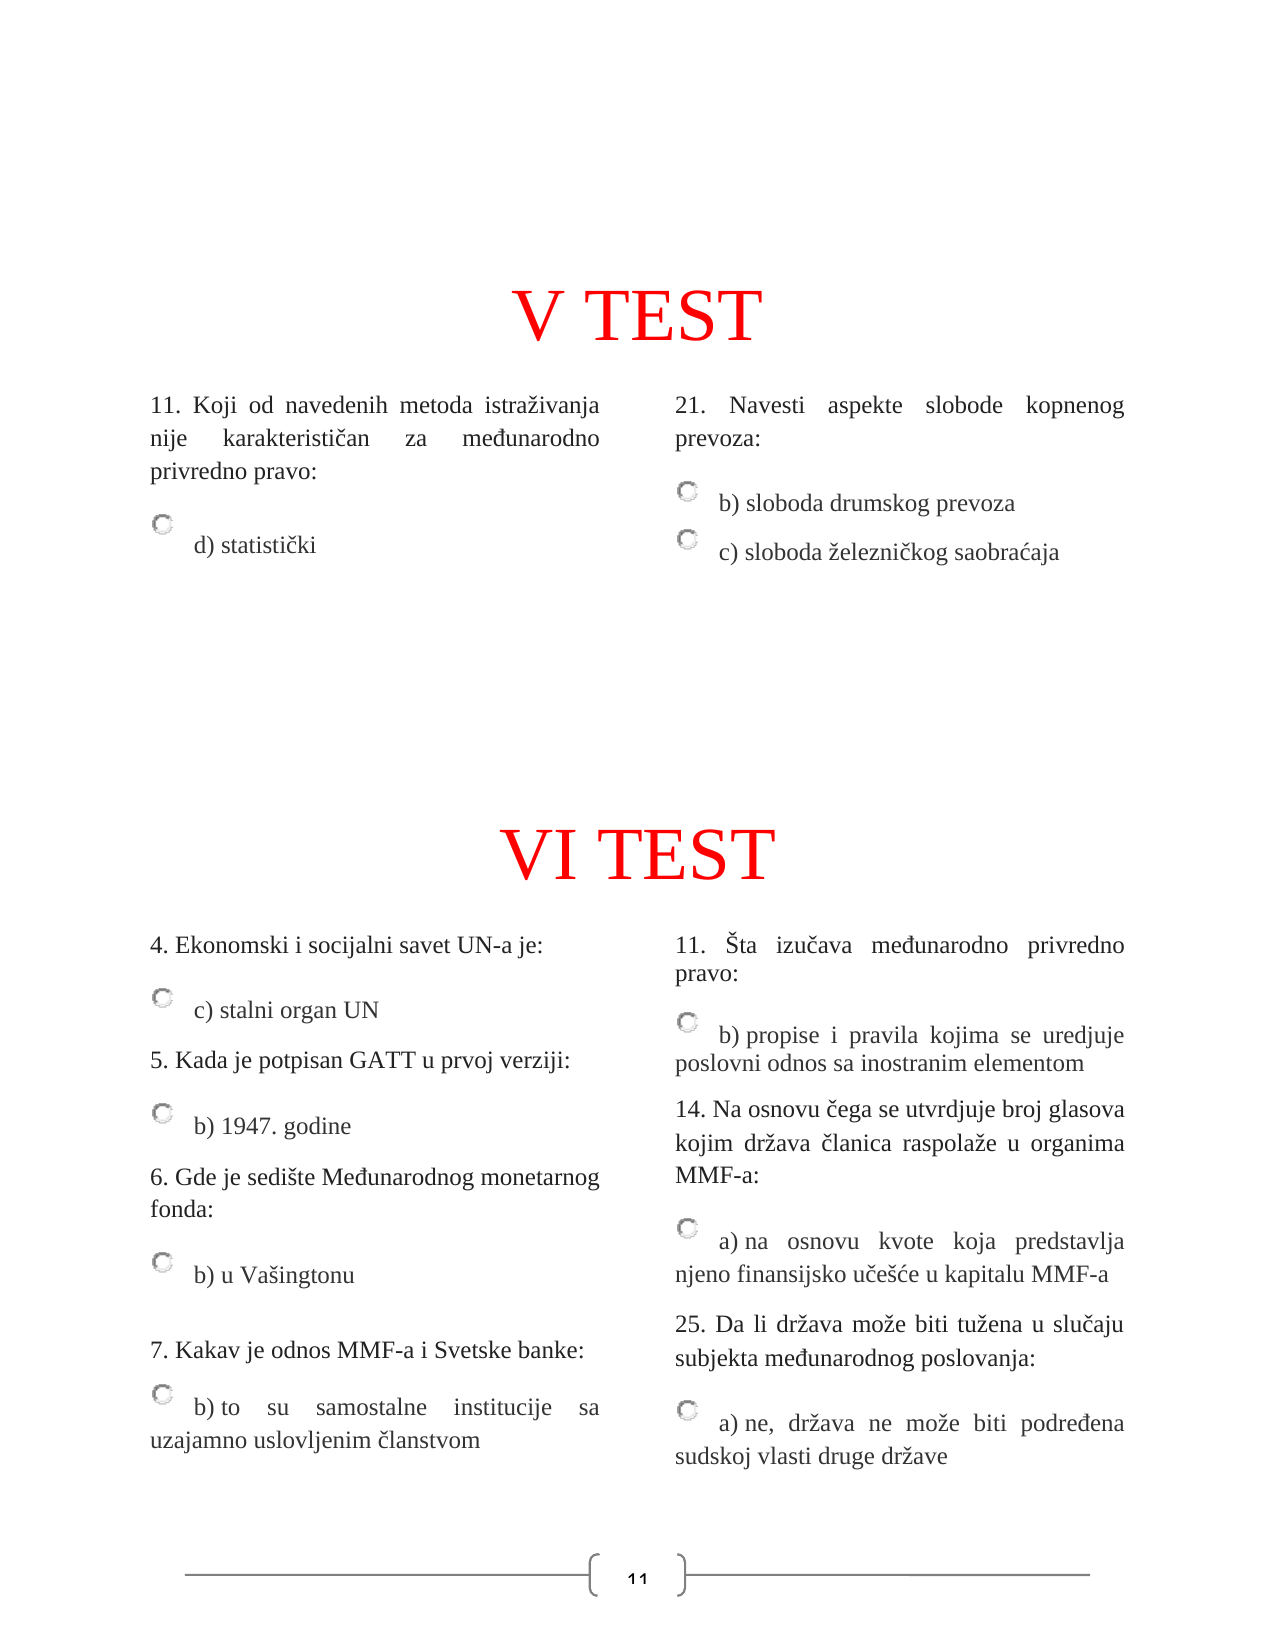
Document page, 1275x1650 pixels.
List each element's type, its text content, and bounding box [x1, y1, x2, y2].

text 5. Kada je potpisan GATT u prvoj verziji: [150, 1046, 600, 1074]
text d) statistički [150, 506, 600, 559]
text a) ne, država ne može biti podređena sudskoj vlasti druge države [675, 1393, 1125, 1470]
text V TEST [150, 270, 1125, 356]
text b) 1947. godine [150, 1096, 600, 1140]
text c) stalni organ UN [150, 980, 600, 1024]
text 7. Kakav je odnos MMF-a i Svetske banke: [150, 1335, 600, 1364]
text 25. Da li država može biti tužena u slučaju subjekta međunarodnog poslovanja: [675, 1309, 1125, 1371]
text a) na osnovu kvote koja predstavlja njeno finansijsko učešće u kapitalu MMF-a [675, 1211, 1125, 1288]
text 6. Gde je sedište Međunarodnog monetarnog fonda: [150, 1162, 600, 1223]
text 14. Na osnovu čega se utvrdjuje broj glasova kojim država članica raspolaže u organima MMF-a: [675, 1094, 1125, 1189]
text b) sloboda drumskog prevoza [675, 473, 1125, 517]
text VI TEST [150, 810, 1125, 896]
text b) propise i pravila kojima se uredjuje poslovni odnos sa inostranim elementom [675, 1004, 1125, 1077]
text 11. Šta izučava međunarodno privredno pravo: [675, 930, 1125, 987]
text 21. Navesti aspekte slobode kopnenog prevoza: [675, 390, 1125, 452]
text 4. Ekonomski i socijalni savet UN-a je: [150, 930, 600, 958]
text 11. Koji od navedenih metoda istraživanja nije karakterističan za međunarodno privredno pravo: [150, 390, 600, 485]
text c) sloboda železničkog saobraćaja [675, 522, 1125, 565]
text b) to su samostalne institucije sa uzajamno uslovljenim članstvom [150, 1377, 600, 1453]
text b) u Vašingtonu [150, 1245, 600, 1289]
